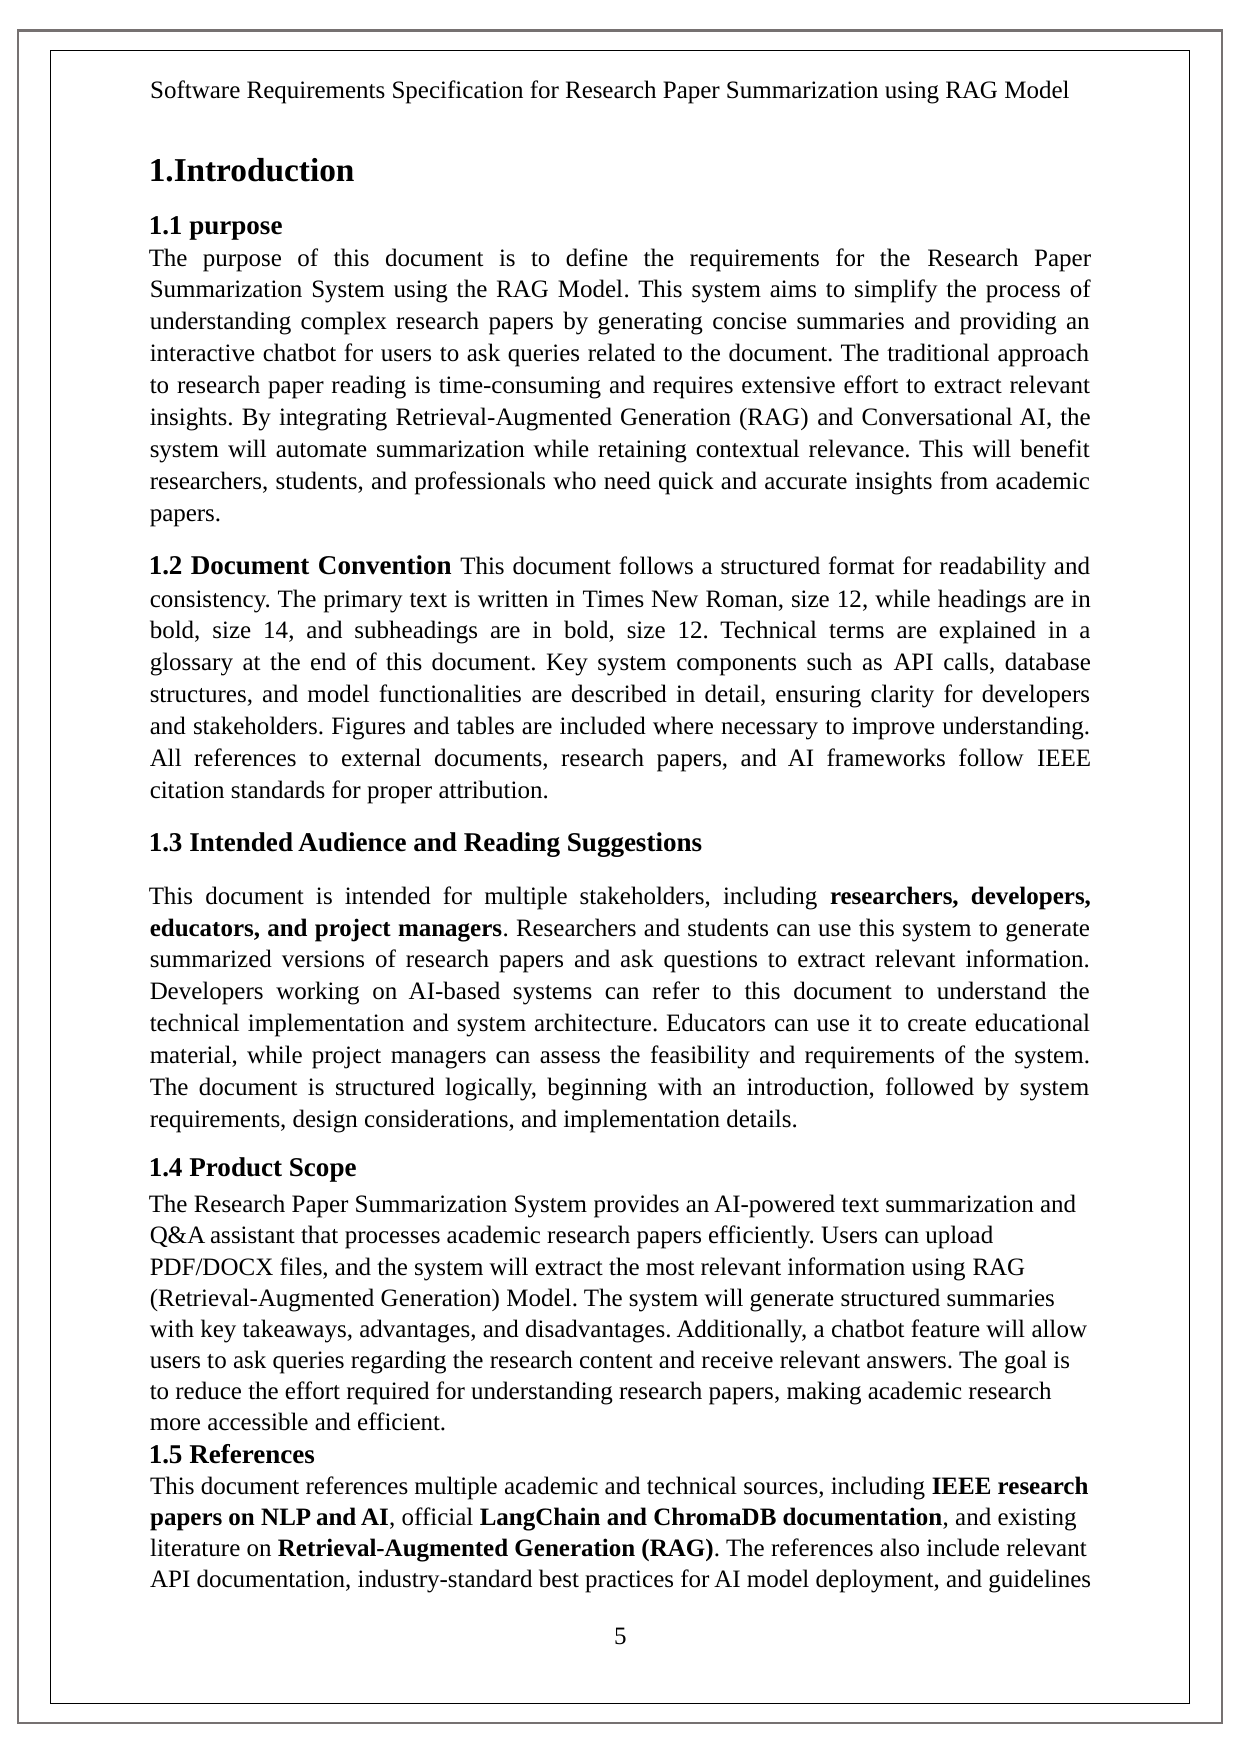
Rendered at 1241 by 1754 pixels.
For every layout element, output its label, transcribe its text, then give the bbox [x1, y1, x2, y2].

subtitle 1.5 References [148, 1438, 1090, 1469]
text This document is intended for multiple stakeholders, including researchers, developers, educators, and project managers. Researchers and students can use this system to generate summarized versions of research papers and ask questions to extract relevant information. Developers working on AI-based systems can refer to this document to understand the technical implementation and system architecture. Educators can use it to create educational material, while project managers can assess the feasibility and requirements of the system. The document is structured logically, beginning with an introduction, followed by system requirements, design considerations, and implementation details. [148, 881, 1091, 1133]
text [150, 1471, 1105, 1593]
subtitle 1.1 purpose [148, 209, 1090, 240]
subtitle 1.Introduction [148, 150, 1090, 189]
subtitle 1.2 Document Convention This document follows a structured format for readability and consistency. The primary text is written in Times New Roman, size 12, while headings are in bold, size 14, and subheadings are in bold, size 12. Technical terms are explained in a glossary at the end of this document. Key system components such as API calls, database structures, and model functionalities are described in detail, ensuring clarity for developers and stakeholders. Figures and tables are included where necessary to improve understanding. All references to external documents, research papers, and AI frameworks follow IEEE citation standards for proper attribution. [148, 549, 1091, 804]
subtitle 1.3 Intended Audience and Reading Suggestions [148, 827, 1091, 858]
subtitle The purpose of this document is to define the requirements for the Research Paper Summarization System using the RAG Model. This system aims to simplify the process of understanding complex research papers by generating concise summaries and providing an interactive chatbot for users to ask queries related to the document. The traditional approach to research paper reading is time-consuming and requires extensive effort to extract relevant insights. By integrating Retrieval-Augmented Generation (RAG) and Conversational AI, the system will automate summarization while retaining contextual relevance. This will benefit researchers, students, and professionals who need quick and accurate insights from academic papers. [148, 243, 1091, 526]
subtitle 1.4 Product Scope [148, 1151, 1090, 1182]
subtitle The Research Paper Summarization System provides an AI-powered text summarization and Q&A assistant that processes academic research papers efficiently. Users can upload PDF/DOCX files, and the system will extract the most relevant information using RAG (Retrieval-Augmented Generation) Model. The system will generate structured summaries with key takeaways, advantages, and disadvantages. Additionally, a chatbot feature will allow users to ask queries regarding the research content and receive relevant answers. The goal is to reduce the effort required for understanding research papers, making academic research more accessible and efficient. [148, 1189, 1090, 1436]
